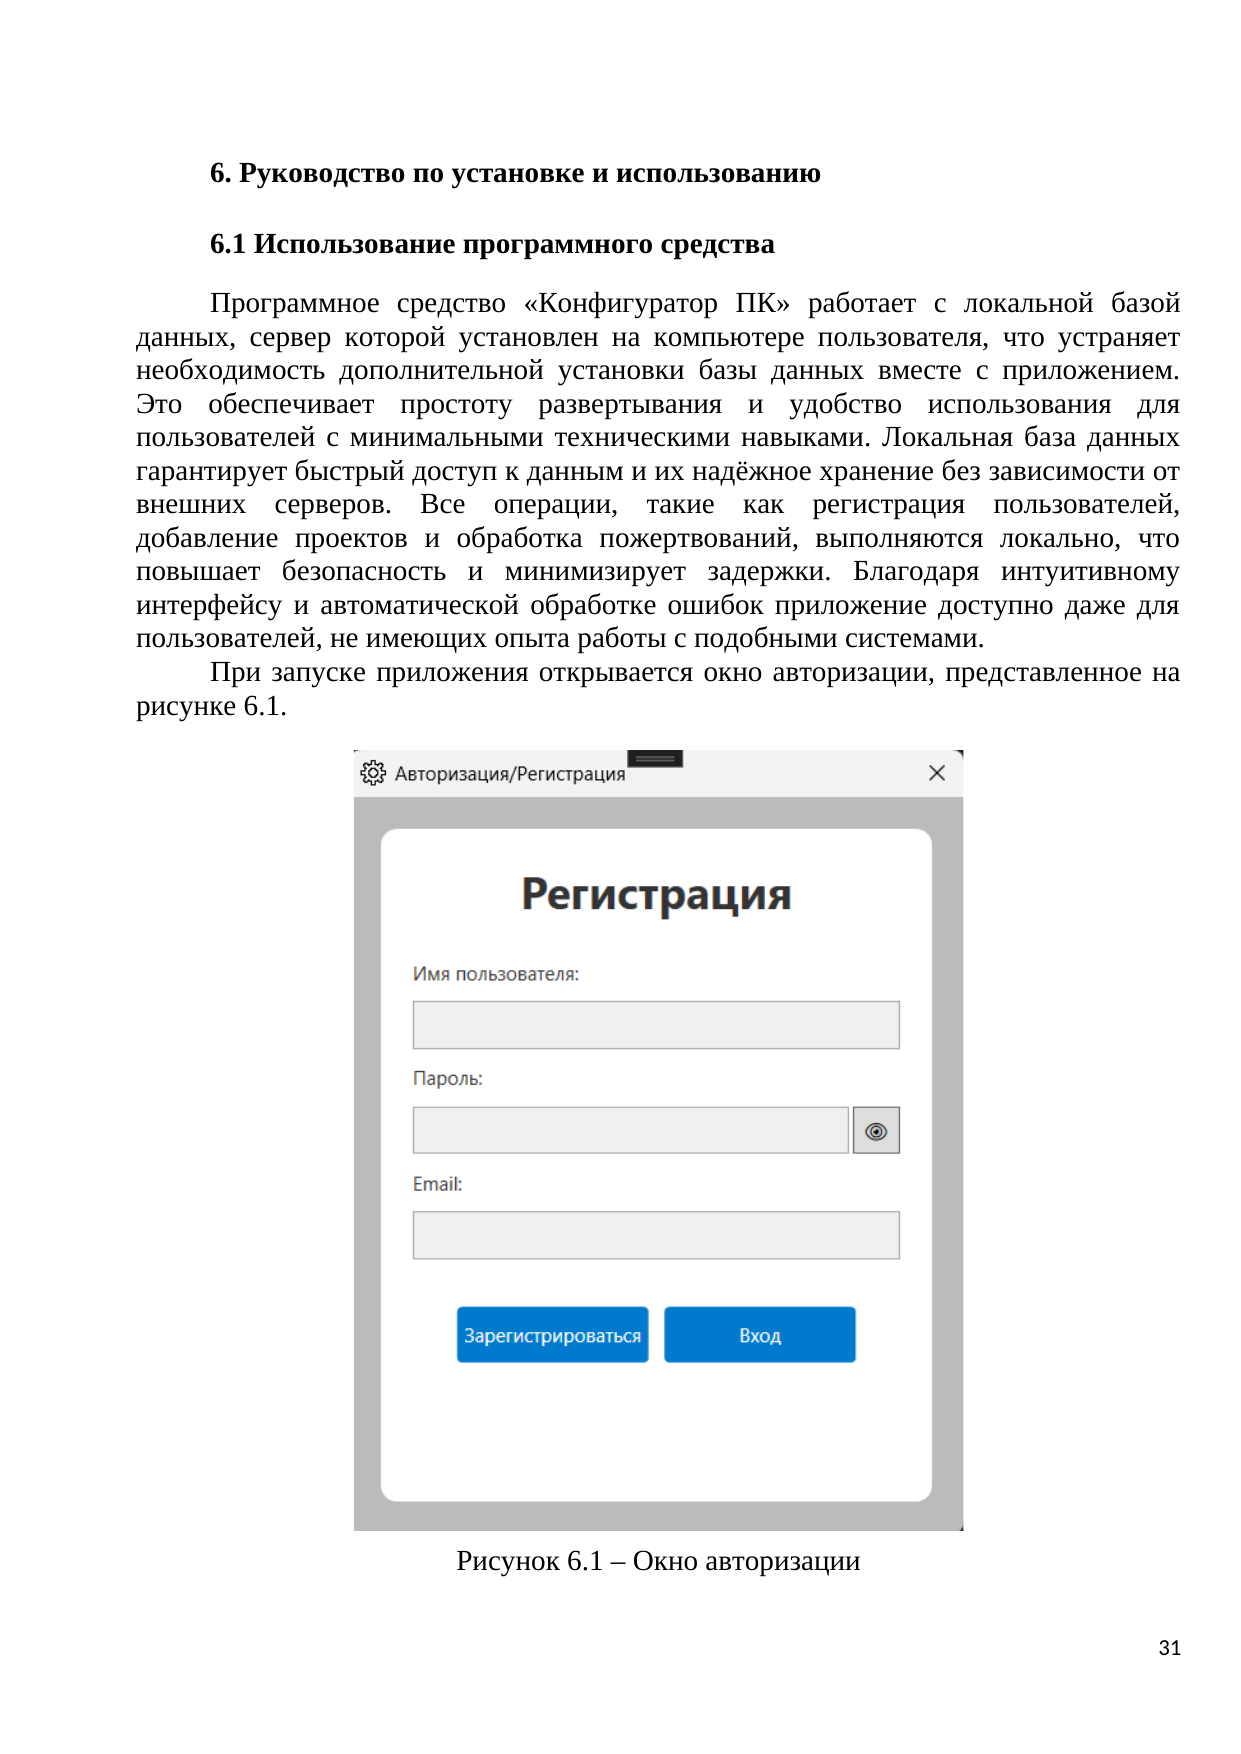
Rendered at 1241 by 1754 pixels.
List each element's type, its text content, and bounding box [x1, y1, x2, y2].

text При запуске приложения открывается окно авторизации, представленное на рисунке 6.1. [136, 654, 1181, 721]
text Программное средство «Конфигуратор ПК» работает с локальной базой данных, сервер которой установлен на компьютере пользователя, что устраняет необходимость дополнительной установки базы данных вместе с приложением. Это обеспечивает простоту развертывания и удобство использования для пользователей с минимальными техническими навыками. Локальная база данных гарантирует быстрый доступ к данным и их надёжное хранение без зависимости от внешних серверов. Все операции, такие как регистрация пользователей, добавление проектов и обработка пожертвований, выполняются локально, что повышает безопасность и минимизирует задержки. Благодаря интуитивному интерфейсу и автоматической обработке ошибок приложение доступно даже для пользователей, не имеющих опыта работы с подобными системами. [136, 285, 1181, 654]
subtitle 6. Руководство по установке и использованию [136, 156, 1181, 189]
text Рисунок 6.1 – Окно авторизации [136, 1543, 1181, 1577]
subtitle 6.1 Использование программного средства [136, 227, 1181, 260]
picture [353, 750, 964, 1531]
